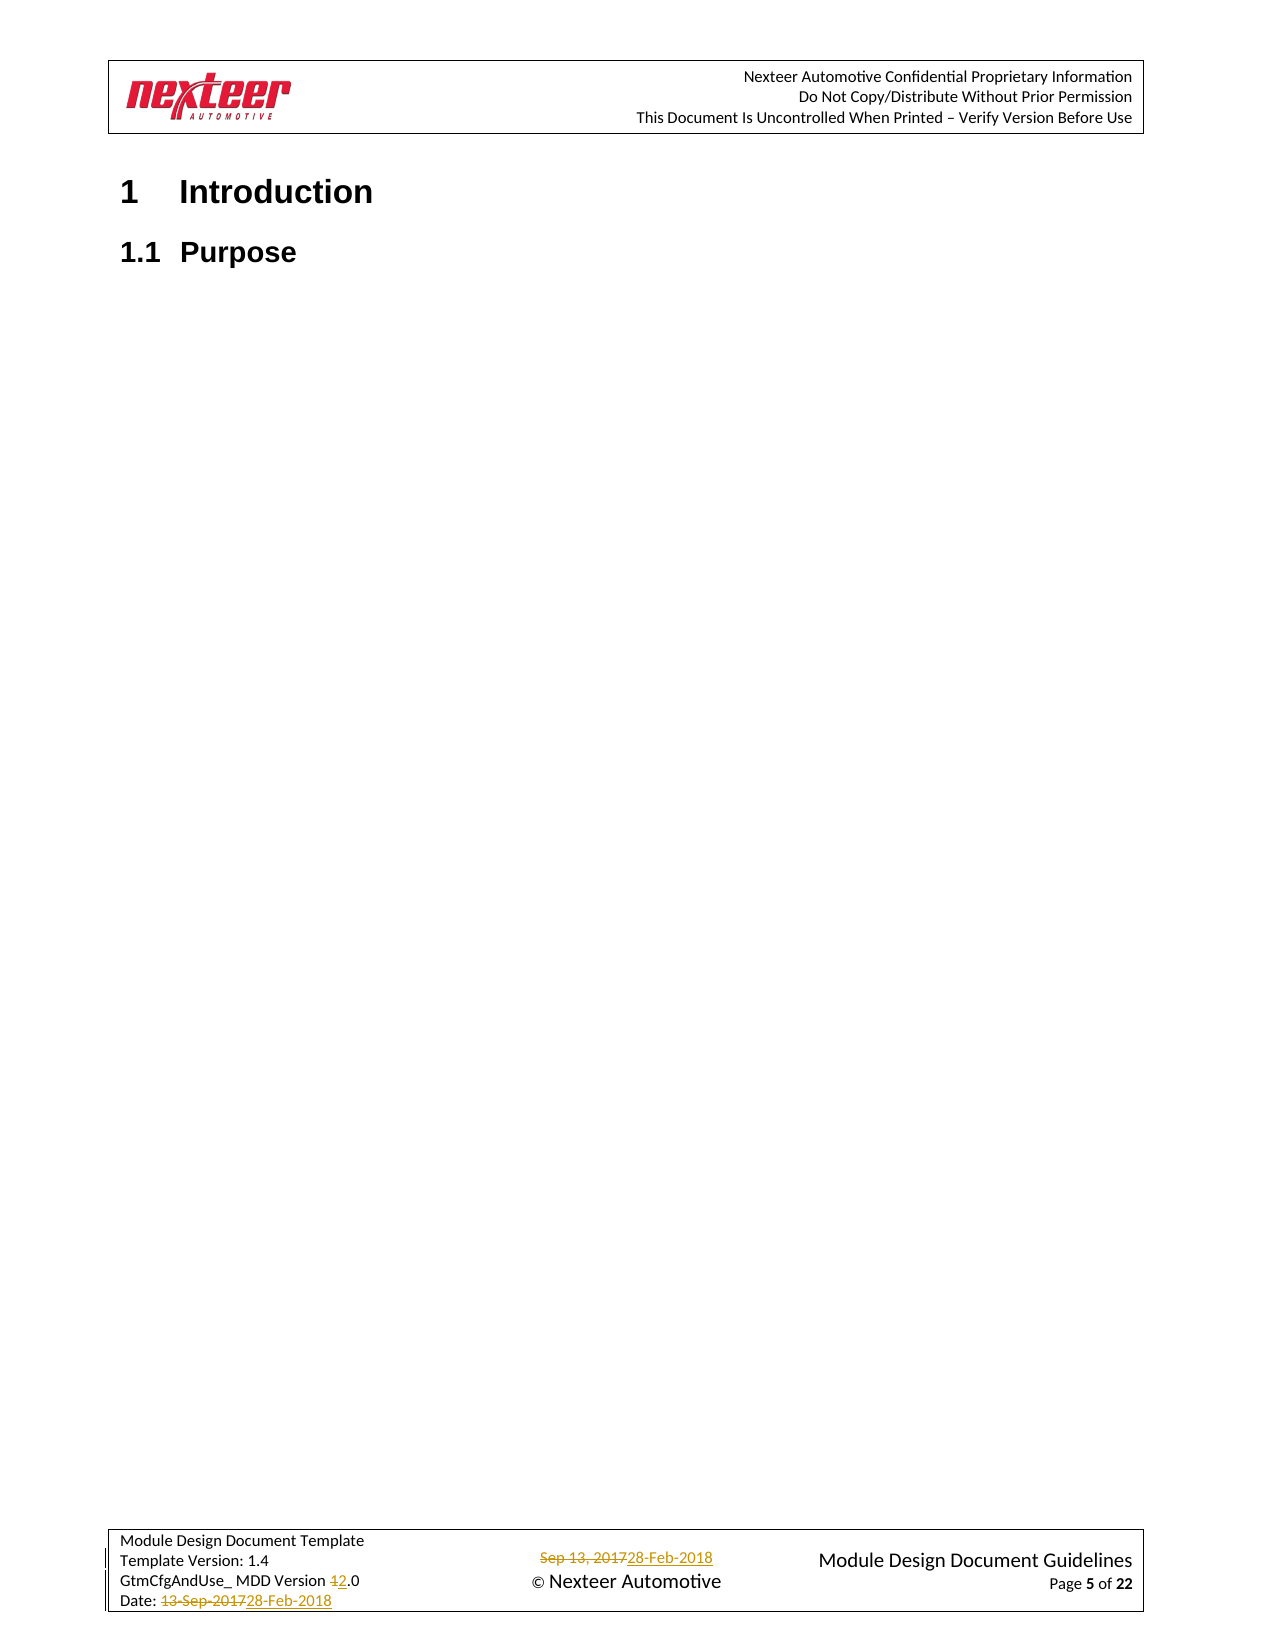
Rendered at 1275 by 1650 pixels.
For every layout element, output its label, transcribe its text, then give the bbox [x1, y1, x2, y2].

subtitle Purpose [120, 235, 1155, 269]
subtitle Introduction [120, 172, 1155, 210]
picture [120, 61, 295, 133]
